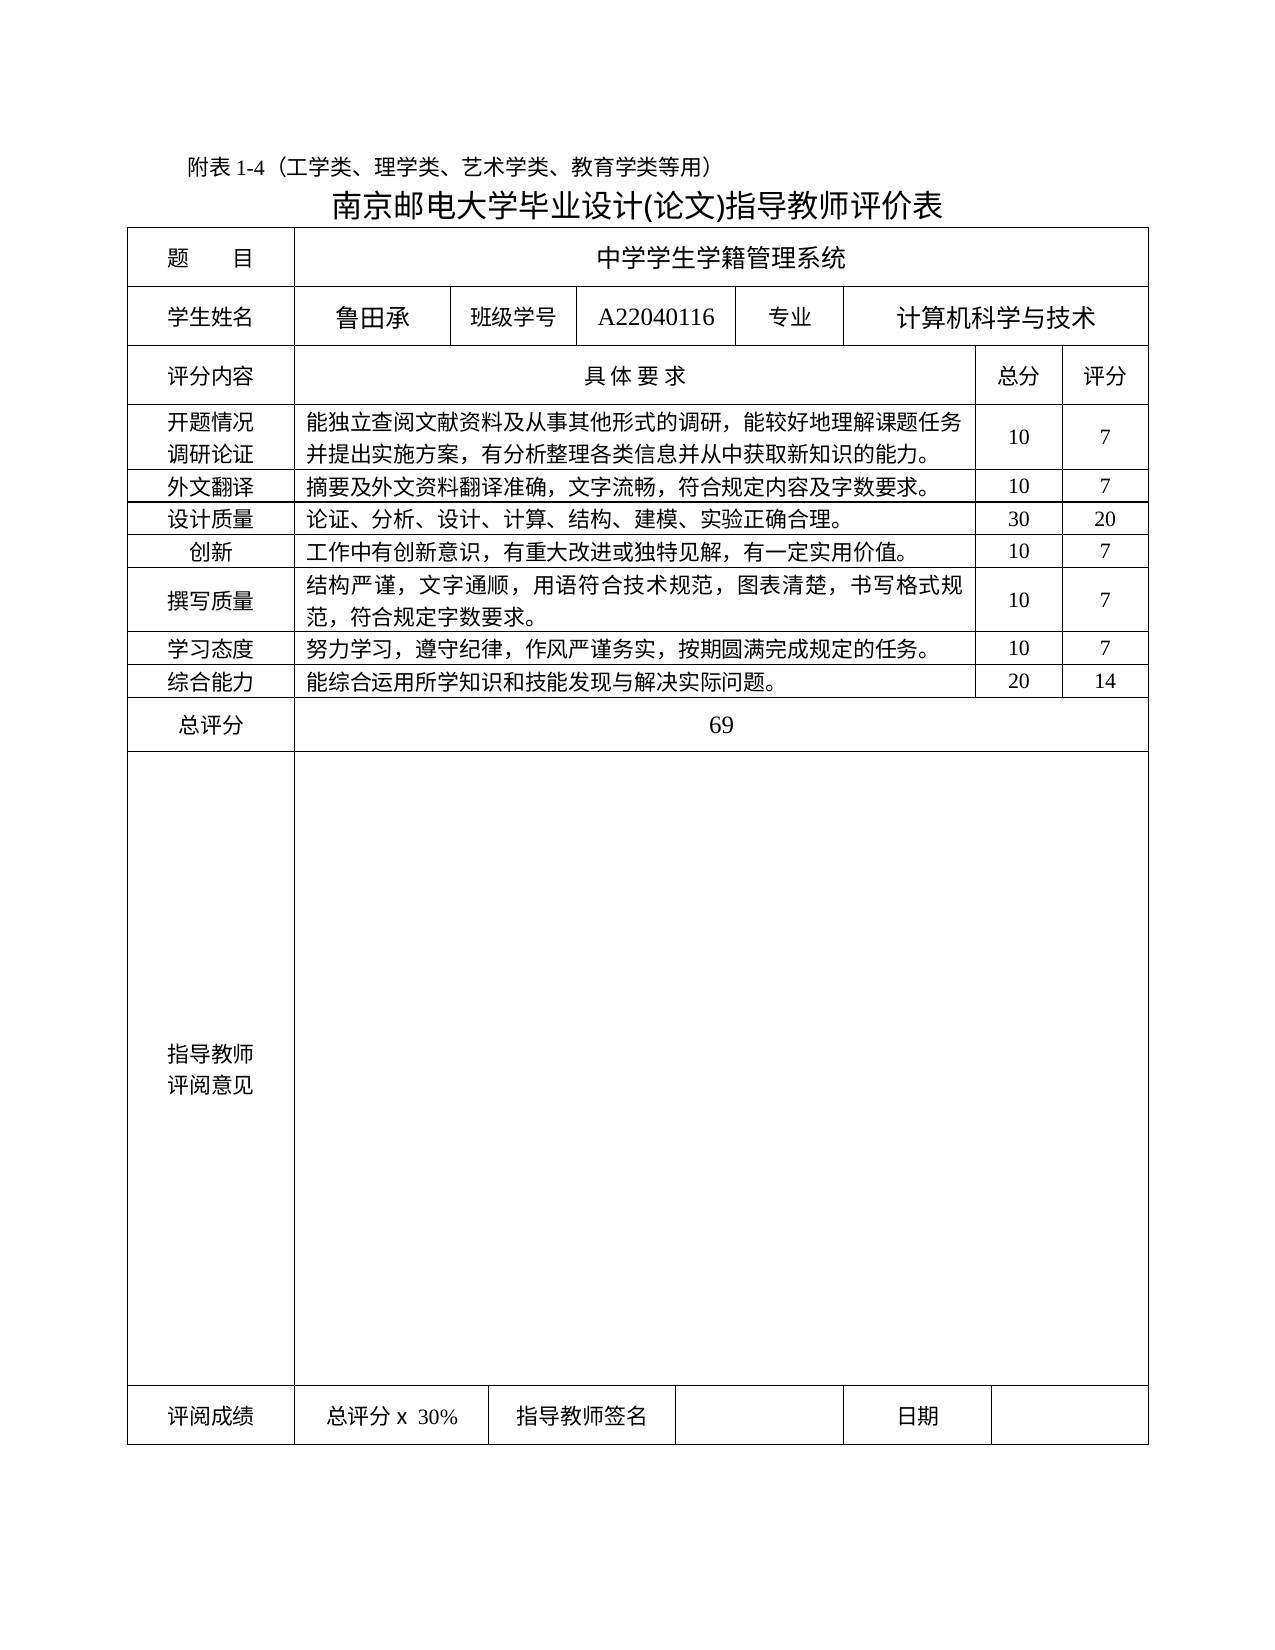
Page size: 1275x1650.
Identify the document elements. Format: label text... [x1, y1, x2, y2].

table_cell 评分内容 [128, 346, 294, 404]
table_cell 指导教师 评阅意见 [128, 752, 294, 1384]
table_cell 专业 [736, 287, 843, 345]
table_cell 7 [1063, 535, 1148, 567]
table_cell 工作中有创新意识，有重大改进或独特见解，有一定实用价值。 [295, 535, 975, 567]
table_cell 10 [976, 568, 1062, 631]
table_cell 外文翻译 [128, 470, 294, 501]
table_cell 30 [976, 503, 1062, 534]
table_cell 指导教师签名 [489, 1386, 675, 1444]
table_cell 学生姓名 [128, 287, 294, 345]
table_cell 论证、分析、设计、计算、结构、建模、实验正确合理。 [295, 503, 975, 534]
table_cell 7 [1063, 405, 1148, 469]
table_cell 日期 [844, 1386, 991, 1444]
table_cell 摘要及外文资料翻译准确，文字流畅，符合规定内容及字数要求。 [295, 470, 975, 501]
table_cell 7 [1063, 470, 1148, 501]
table_cell 20 [1063, 503, 1148, 534]
text 附表1-4（工学类、理学类、艺术学类、教育学类等用） [187, 150, 1087, 182]
table_cell 7 [1063, 568, 1148, 631]
table_cell 总评分 [128, 698, 294, 751]
table_cell 班级学号 [451, 287, 576, 345]
table_header 中学学生学籍管理系统 [295, 228, 1148, 286]
table_cell 评阅成绩 [128, 1386, 294, 1444]
table_cell 结构严谨，文字通顺，用语符合技术规范，图表清楚，书写格式规范，符合规定字数要求。 [295, 568, 975, 631]
table_cell 10 [976, 405, 1062, 469]
table_cell [992, 1386, 1148, 1444]
table_cell 具 体 要 求 [295, 346, 975, 404]
table_cell 能独立查阅文献资料及从事其他形式的调研，能较好地理解课题任务并提出实施方案，有分析整理各类信息并从中获取新知识的能力。 [295, 405, 975, 469]
table_cell 学习态度 [128, 632, 294, 664]
table_cell 7 [1063, 632, 1148, 664]
text 南京邮电大学毕业设计(论文)指导教师评价表 [187, 182, 1087, 227]
table_cell 综合能力 [128, 665, 294, 697]
table_cell 10 [976, 470, 1062, 501]
table_cell 总评分ⅹ30% [295, 1386, 488, 1444]
table_cell 撰写质量 [128, 568, 294, 631]
table_cell 努力学习，遵守纪律，作风严谨务实，按期圆满完成规定的任务。 [295, 632, 975, 664]
table_cell 评分 [1063, 346, 1148, 404]
table_cell 10 [976, 535, 1062, 567]
table_cell 设计质量 [128, 503, 294, 534]
table_cell [295, 752, 1148, 1384]
table_cell 计算机科学与技术 [844, 287, 1148, 345]
table_cell 鲁田承 [295, 287, 450, 345]
table_cell 20 [976, 665, 1062, 697]
table_cell 开题情况 调研论证 [128, 405, 294, 469]
table_cell [676, 1386, 843, 1444]
table_cell 创新 [128, 535, 294, 567]
table_cell 69 [295, 698, 1148, 751]
table_cell A22040116 [577, 287, 735, 345]
table_cell 能综合运用所学知识和技能发现与解决实际问题。 [295, 665, 975, 697]
table_cell 14 [1063, 665, 1148, 697]
table_cell 总分 [976, 346, 1062, 404]
table_cell 10 [976, 632, 1062, 664]
table_header 题 目 [128, 228, 294, 286]
